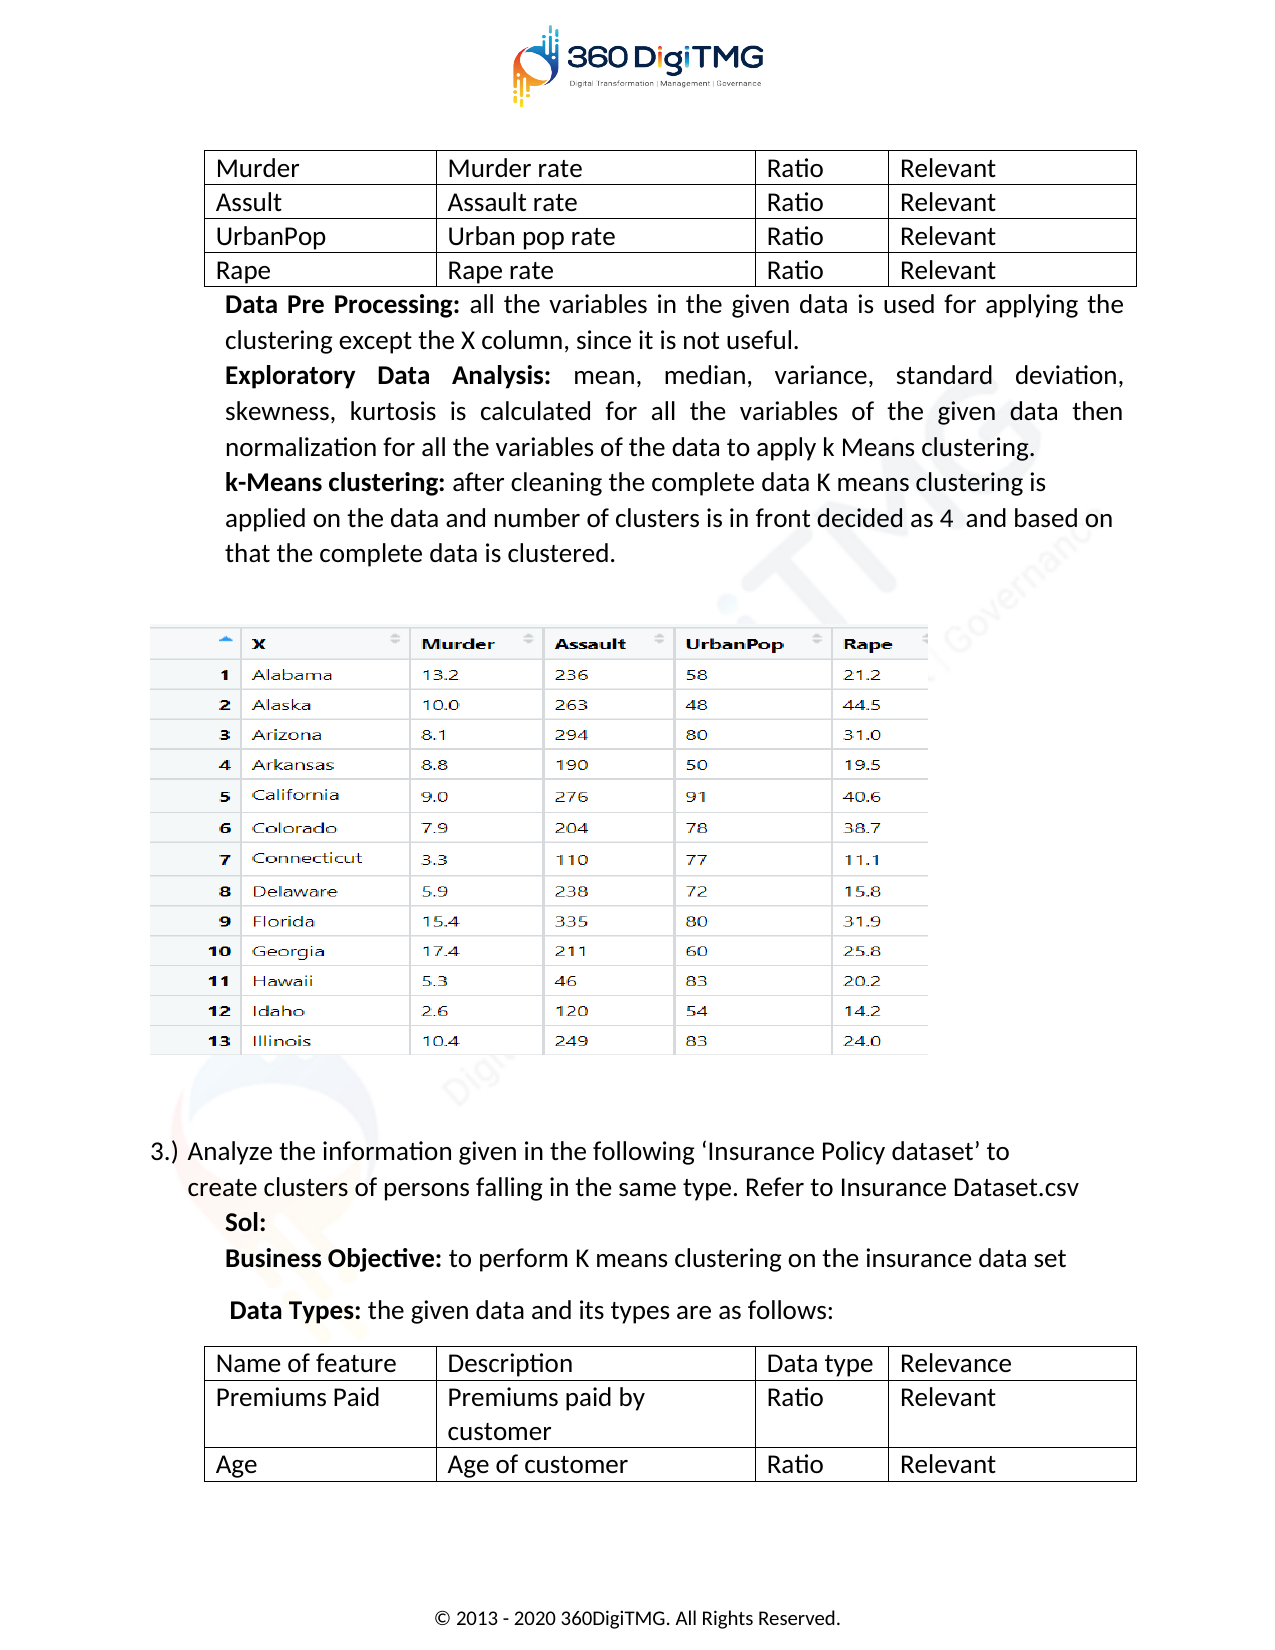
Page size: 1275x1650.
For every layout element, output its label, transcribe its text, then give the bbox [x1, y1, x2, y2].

table_cell Assult [205, 185, 436, 218]
table_header Name of feature [205, 1347, 436, 1379]
table_cell Ratio [756, 151, 888, 184]
table_header Relevance [889, 1347, 1136, 1379]
list k-Means clustering: after cleaning the complete data K means clustering is applied on the data and number of clusters is in front decided as 4 and based on that the complete data is clustered. [225, 465, 1125, 570]
table_cell Urban pop rate [437, 219, 755, 252]
table_cell Assault rate [437, 185, 755, 218]
list Sol: [225, 1205, 1125, 1238]
table_cell Age of customer [437, 1448, 755, 1481]
table_cell Rape [205, 253, 436, 286]
table_cell Ratio [756, 185, 888, 218]
table_cell Age [205, 1448, 436, 1481]
table_cell Relevant [889, 185, 1136, 218]
table_cell Ratio [756, 253, 888, 286]
picture [54, 283, 1221, 1366]
table_header Data type [756, 1347, 888, 1379]
table_cell Relevant [889, 253, 1136, 286]
table_cell Relevant [889, 1448, 1136, 1481]
table_cell Murder rate [437, 151, 755, 184]
table_cell Relevant [889, 219, 1136, 252]
list Business Objective: to perform K means clustering on the insurance data set [225, 1241, 1125, 1274]
table_cell Premiums Paid [205, 1381, 436, 1447]
list Exploratory Data Analysis: mean, median, variance, standard deviation, skewness, kurtosis is calculated for all the variables of the given data then normalization for all the variables of the data to apply k Means clustering. [225, 358, 1125, 463]
text Data Types: the given data and its types are as follows: [150, 1293, 1125, 1326]
table_cell Ratio [756, 219, 888, 252]
table_header Description [437, 1347, 755, 1379]
list Data Pre Processing: all the variables in the given data is used for applying the clustering except the X column, since it is not useful. [225, 287, 1125, 356]
picture [492, 7, 784, 126]
table_cell Relevant [889, 151, 1136, 184]
table_cell UrbanPop [205, 219, 436, 252]
table_cell Relevant [889, 1381, 1136, 1447]
table_cell Ratio [756, 1381, 888, 1447]
list Analyze the information given in the following ‘Insurance Policy dataset’ to create clusters of persons falling in the same type. Refer to Insurance Dataset.csv [150, 1134, 1125, 1203]
table_cell Ratio [756, 1448, 888, 1481]
table_cell Murder [205, 151, 436, 184]
table_cell Premiums paid by customer [437, 1381, 755, 1447]
table_cell Rape rate [437, 253, 755, 286]
